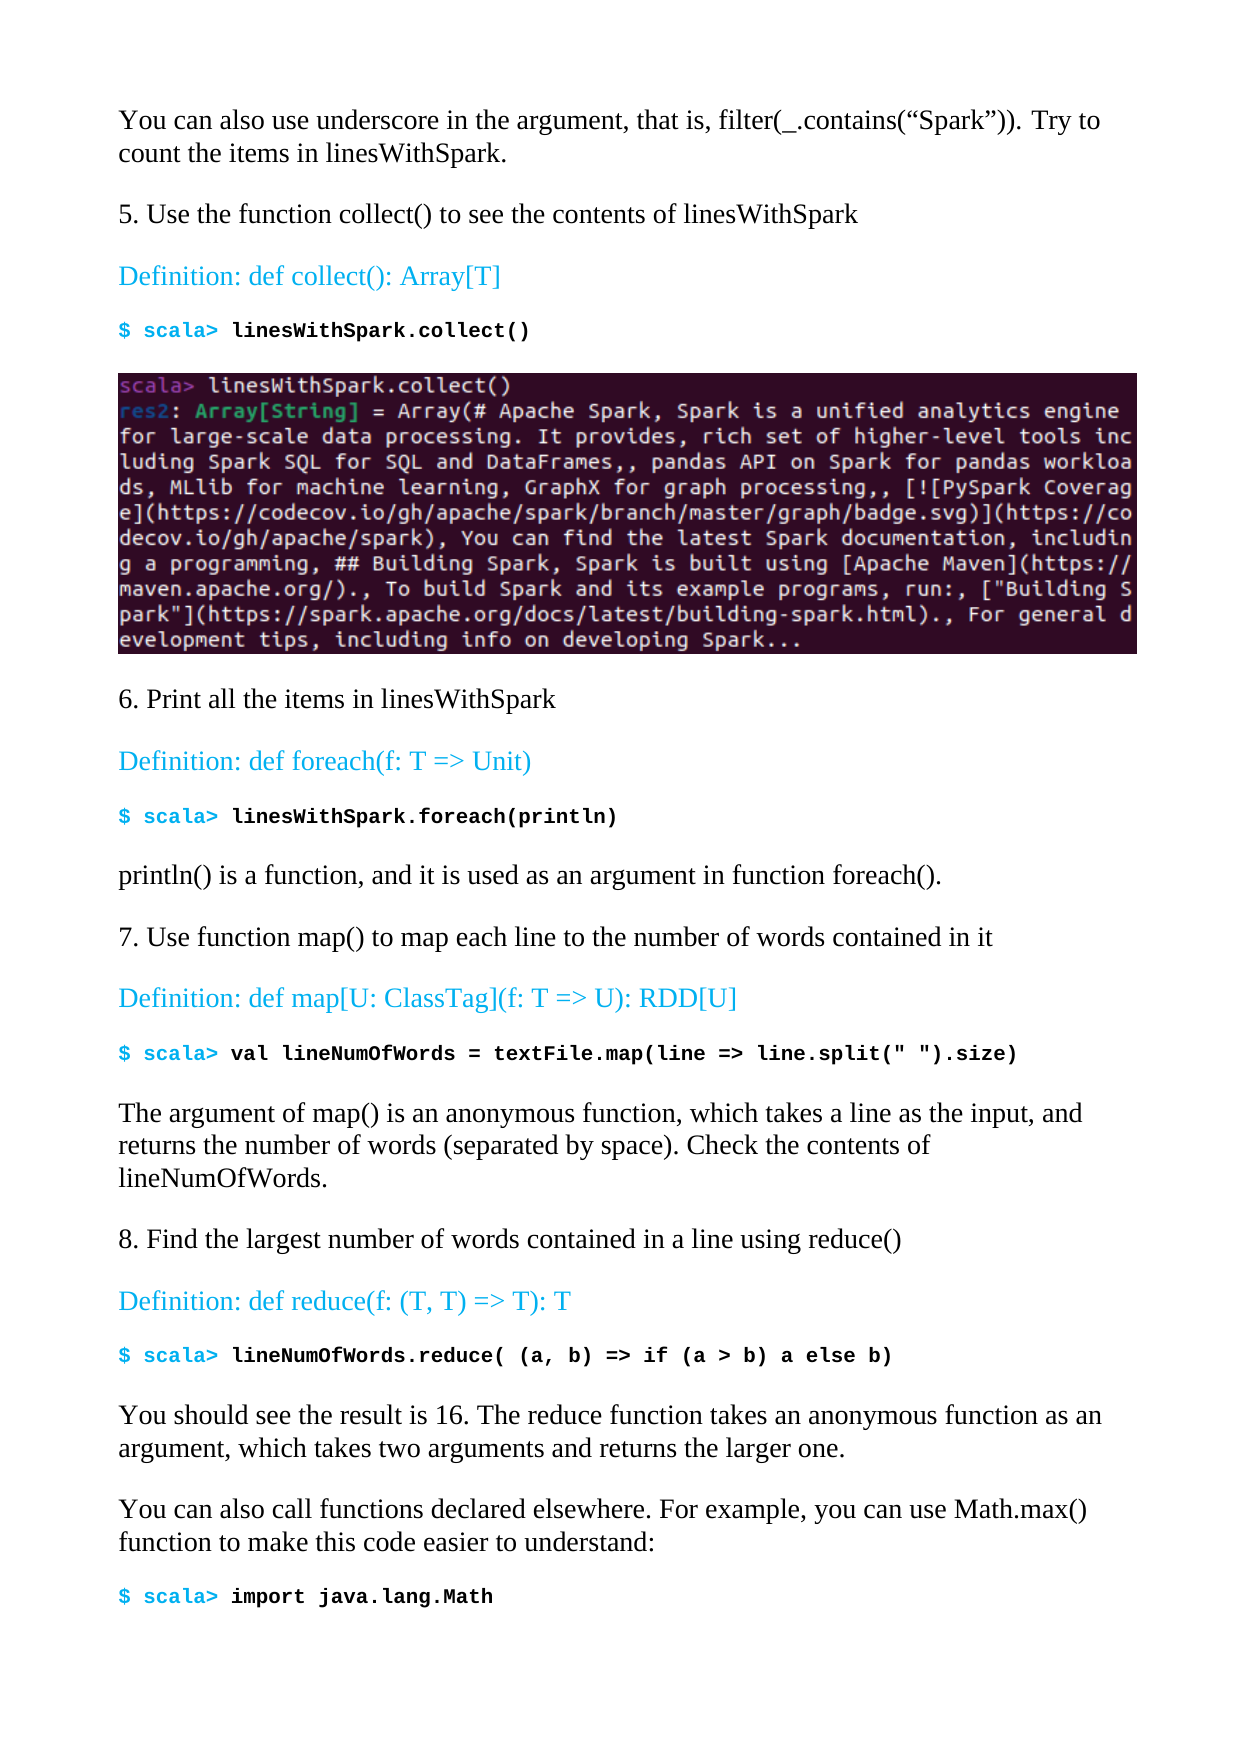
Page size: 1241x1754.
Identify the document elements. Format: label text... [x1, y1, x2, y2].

text $ scala> linesWithSpark.collect() [118, 321, 1137, 344]
text Definition: def foreach(f: T => Unit) [118, 744, 1137, 776]
text println() is a function, and it is used as an argument in function foreach(). [118, 858, 1137, 891]
text Definition: def collect(): Array[T] [118, 259, 1137, 291]
text $ scala> import java.lang.Math [118, 1586, 1137, 1610]
text Definition: def map[U: ClassTag](f: T => U): RDD[U] [118, 982, 1137, 1014]
text $ scala> linesWithSpark.foreach(println) [118, 806, 1137, 829]
text $ scala> lineNumOfWords.reduce( (a, b) => if (a > b) a else b) [118, 1345, 1137, 1369]
text Definition: def reduce(f: (T, T) => T): T [118, 1284, 1137, 1316]
text 7. Use function map() to map each line to the number of words contained in it [118, 920, 1137, 952]
text 5. Use the function collect() to see the contents of linesWithSpark [118, 197, 1137, 230]
text You should see the result is 16. The reduce function takes an anonymous function as an argument, which takes two arguments and returns the larger one. [118, 1398, 1137, 1463]
text The argument of map() is an anonymous function, which takes a line as the input, and returns the number of words (separated by space). Check the contents of lineNumOfWords. [118, 1096, 1137, 1193]
text You can also call functions declared elsewhere. For example, you can use Math.max() function to make this code easier to understand: [118, 1492, 1137, 1557]
text $ scala> val lineNumOfWords = textFile.map(line => line.split(" ").size) [118, 1043, 1137, 1067]
text You can also use underscore in the argument, that is, filter(_.contains(“Spark”)). Try to count the items in linesWithSpark. [118, 103, 1137, 168]
text 8. Find the largest number of words contained in a line using reduce() [118, 1222, 1137, 1255]
text 6. Print all the items in linesWithSpark [118, 682, 1137, 715]
picture [118, 373, 1137, 654]
